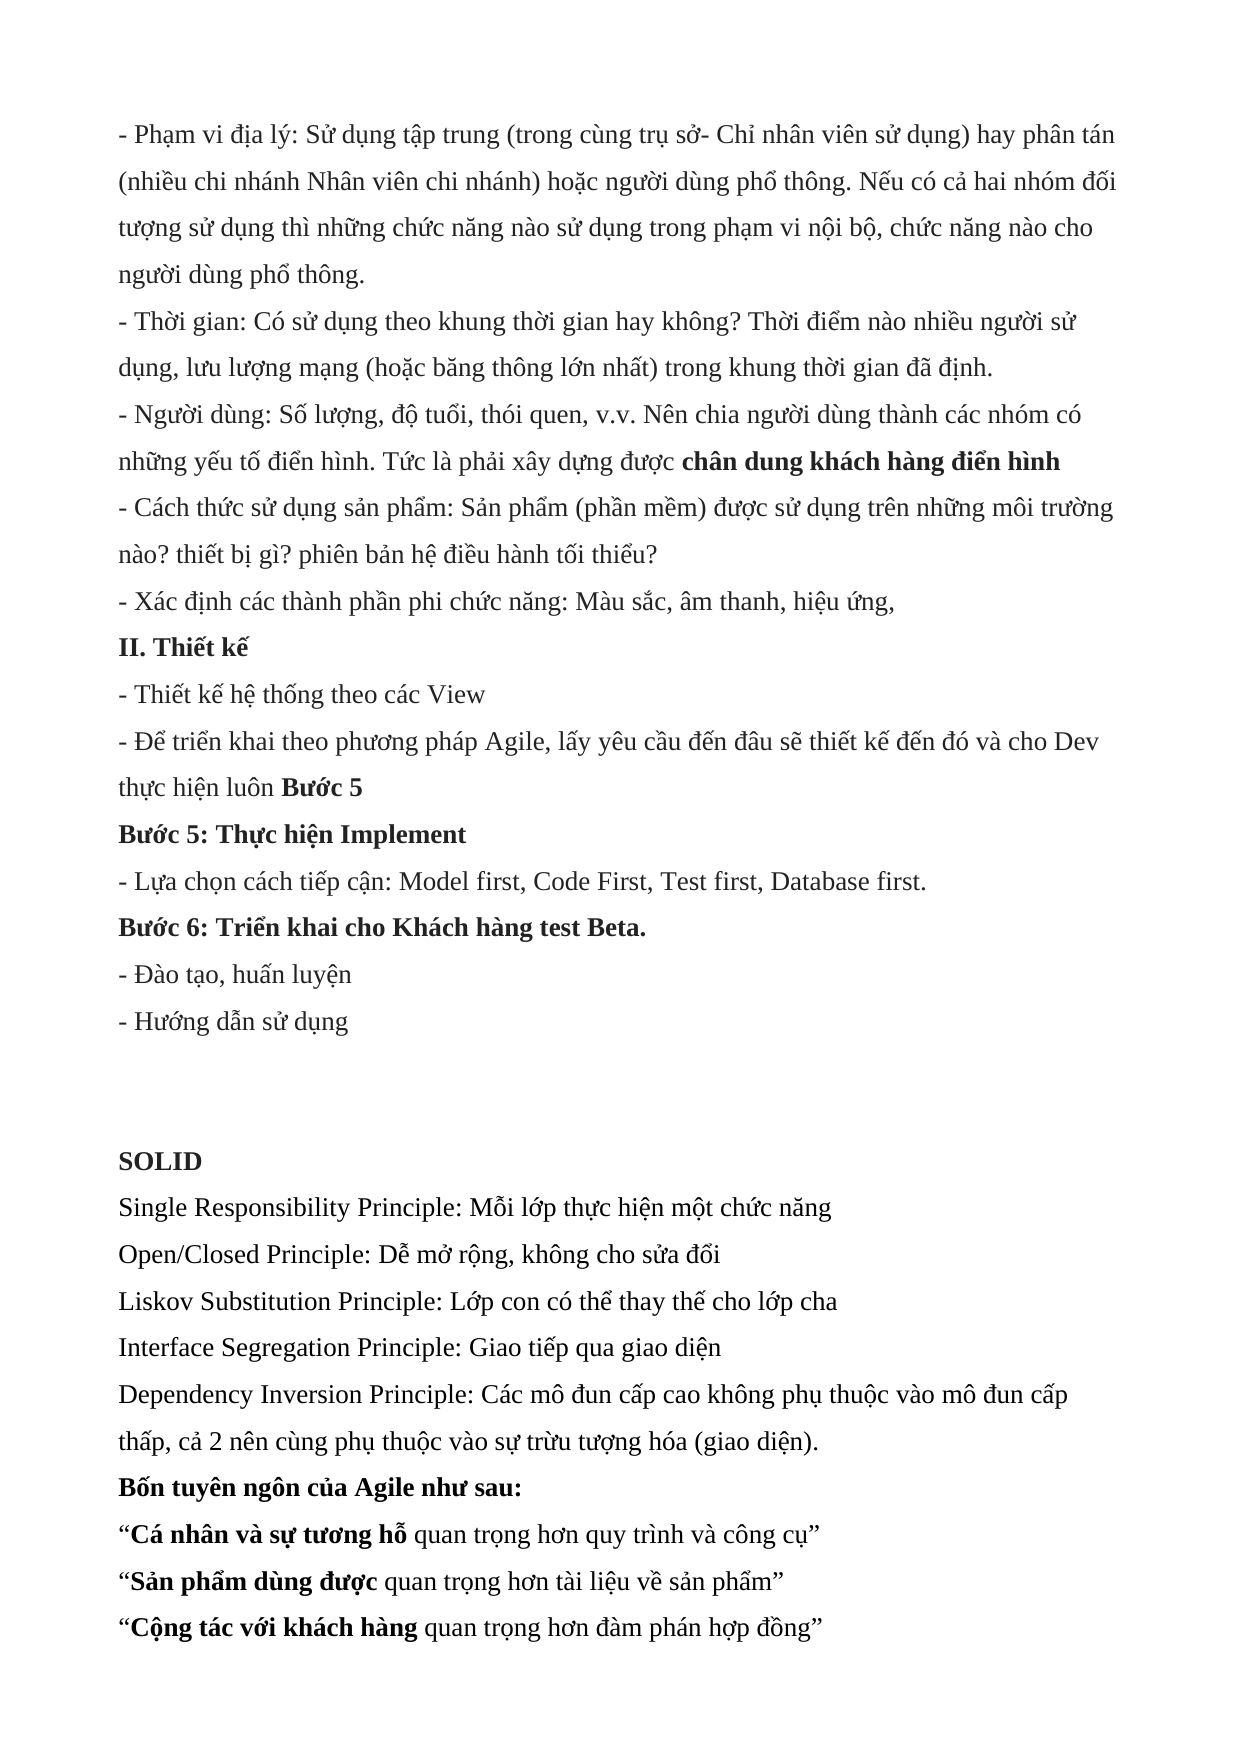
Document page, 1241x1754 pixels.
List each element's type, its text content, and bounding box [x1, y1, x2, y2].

text - Phạm vi địa lý: Sử dụng tập trung (trong cùng trụ sở- Chỉ nhân viên sử dụng) hay phân tán (nhiều chi nhánh Nhân viên chi nhánh) hoặc người dùng phổ thông. Nếu có cả hai nhóm đối tượng sử dụng thì những chức năng nào sử dụng trong phạm vi nội bộ, chức năng nào cho người dùng phổ thông. [118, 118, 1122, 289]
text - Hướng dẫn sử dụng [118, 1005, 1122, 1036]
text Open/Closed Principle: Dễ mở rộng, không cho sửa đổi [118, 1238, 1122, 1269]
text Liskov Substitution Principle: Lớp con có thể thay thế cho lớp cha [118, 1285, 1122, 1316]
text Bước 6: Triển khai cho Khách hàng test Beta. [118, 911, 1122, 943]
text Dependency Inversion Principle: Các mô đun cấp cao không phụ thuộc vào mô đun cấp thấp, cả 2 nên cùng phụ thuộc vào sự trừu tượng hóa (giao diện). [118, 1378, 1122, 1456]
text II. Thiết kế [118, 631, 1122, 663]
text - Thời gian: Có sử dụng theo khung thời gian hay không? Thời điểm nào nhiều người sử dụng, lưu lượng mạng (hoặc băng thông lớn nhất) trong khung thời gian đã định. [118, 305, 1122, 383]
text Bốn tuyên ngôn của Agile như sau: [118, 1471, 1122, 1503]
text Bước 5: Thực hiện Implement [118, 818, 1122, 849]
text - Đào tạo, huấn luyện [118, 958, 1122, 989]
text - Người dùng: Số lượng, độ tuổi, thói quen, v.v. Nên chia người dùng thành các nhóm có những yếu tố điển hình. Tức là phải xây dựng được chân dung khách hàng điển hình [118, 398, 1122, 476]
text “Sản phẩm dùng được quan trọng hơn tài liệu về sản phẩm” [118, 1565, 1122, 1596]
text - Để triển khai theo phương pháp Agile, lấy yêu cầu đến đâu sẽ thiết kế đến đó và cho Dev thực hiện luôn Bước 5 [118, 725, 1122, 803]
text - Cách thức sử dụng sản phẩm: Sản phẩm (phần mềm) được sử dụng trên những môi trường nào? thiết bị gì? phiên bản hệ điều hành tối thiểu? [118, 491, 1122, 569]
text - Xác định các thành phần phi chức năng: Màu sắc, âm thanh, hiệu ứng, [118, 585, 1122, 616]
text Interface Segregation Principle: Giao tiếp qua giao diện [118, 1331, 1122, 1363]
text “Cá nhân và sự tương hỗ quan trọng hơn quy trình và công cụ” [118, 1518, 1122, 1549]
text Single Responsibility Principle: Mỗi lớp thực hiện một chức năng [118, 1191, 1122, 1223]
text “Cộng tác với khách hàng quan trọng hơn đàm phán hợp đồng” [118, 1611, 1122, 1643]
text - Lựa chọn cách tiếp cận: Model first, Code First, Test first, Database first. [118, 865, 1122, 896]
text - Thiết kế hệ thống theo các View [118, 678, 1122, 709]
text SOLID [118, 1145, 1122, 1176]
